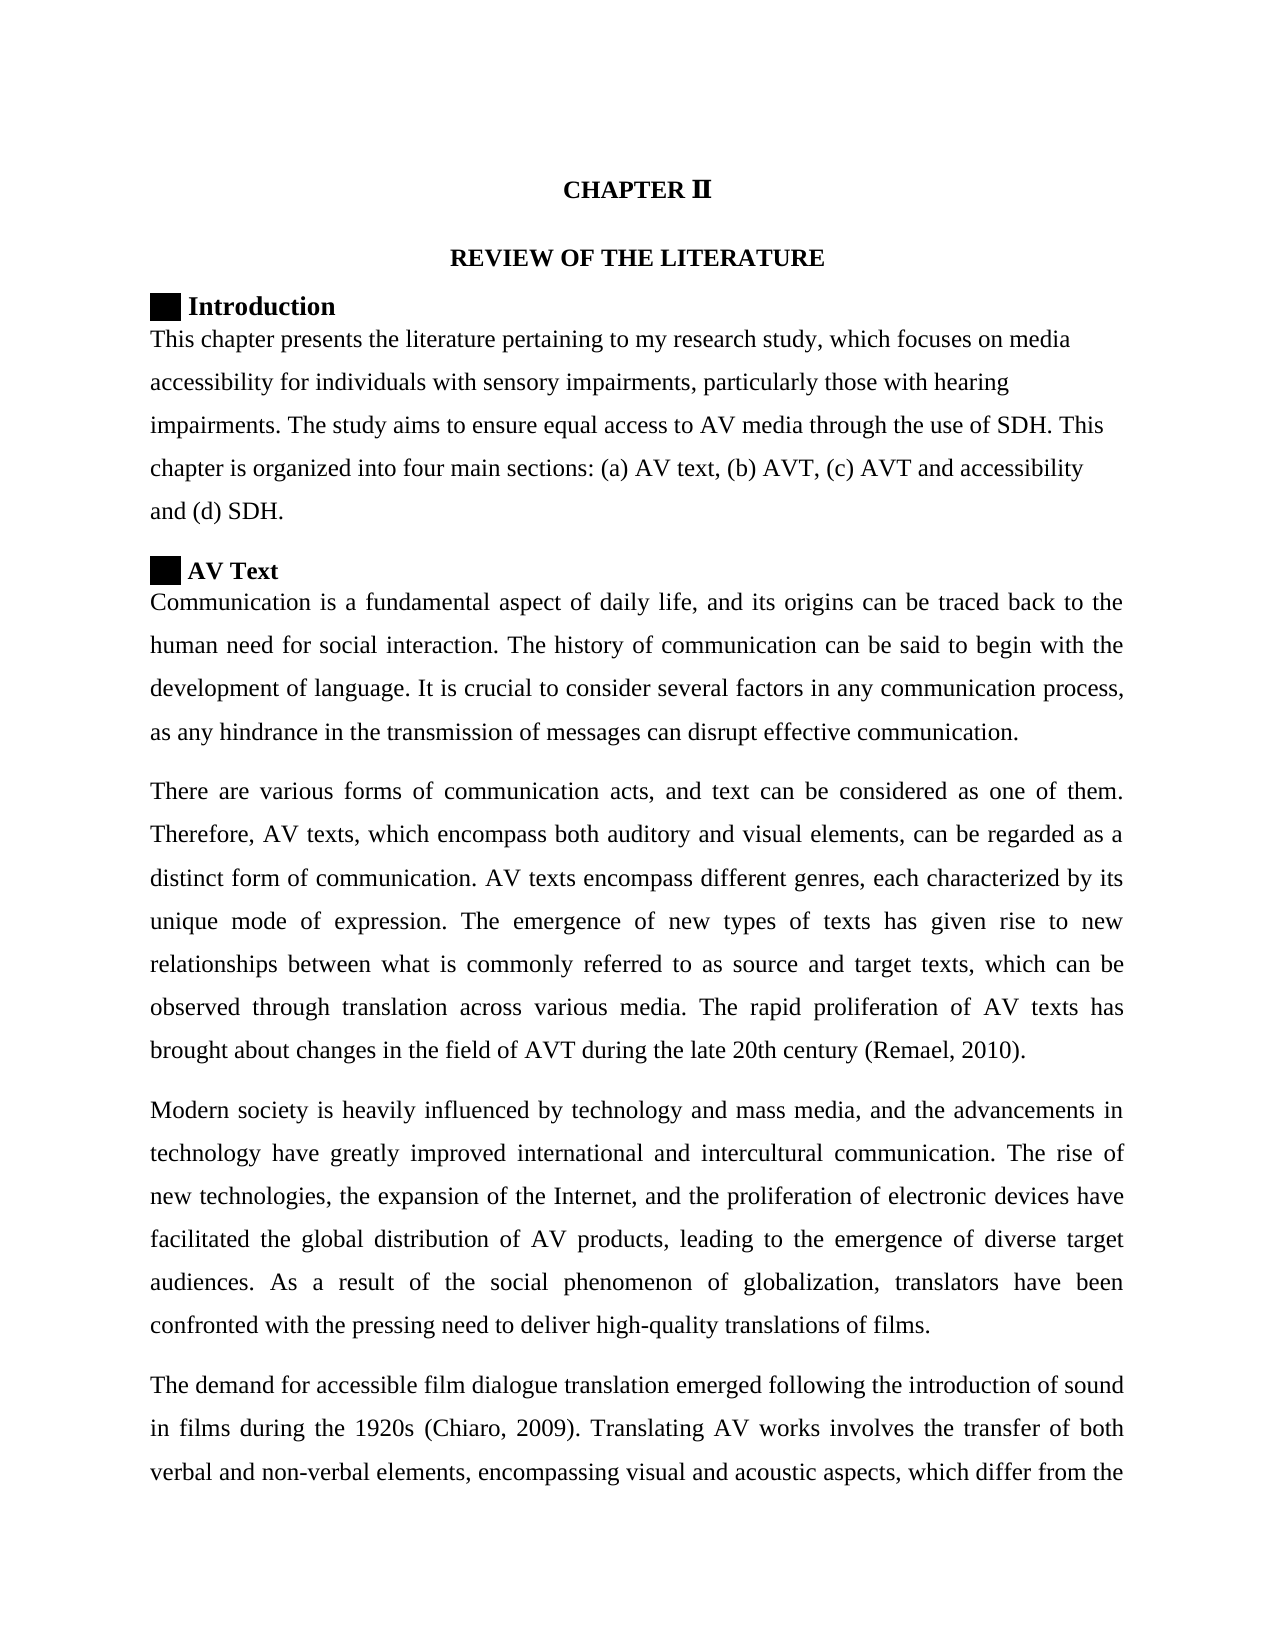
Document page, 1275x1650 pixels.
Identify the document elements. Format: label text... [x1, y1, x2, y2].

subtitle Introduction [150, 290, 1125, 322]
text Communication is a fundamental aspect of daily life, and its origins can be traced back to the human need for social interaction. The history of communication can be said to begin with the development of language. It is crucial to consider several factors in any communication process, as any hindrance in the transmission of messages can disrupt effective communication. [150, 587, 1125, 745]
subtitle AV Text [181, 556, 1125, 585]
text Modern society is heavily influenced by technology and mass media, and the advancements in technology have greatly improved international and intercultural communication. The rise of new technologies, the expansion of the Internet, and the proliferation of electronic devices have facilitated the global distribution of AV products, leading to the emergence of diverse target audiences. As a result of the social phenomenon of globalization, translators have been confronted with the pressing need to deliver high-quality translations of films. [150, 1095, 1125, 1339]
text There are various forms of communication acts, and text can be considered as one of them. Therefore, AV texts, which encompass both auditory and visual elements, can be regarded as a distinct form of communication. AV texts encompass different genres, each characterized by its unique mode of expression. The emergence of new types of texts has given rise to new relationships between what is commonly referred to as source and target texts, which can be observed through translation across various media. The rapid proliferation of AV texts has brought about changes in the field of AVT during the late 20th century (Remael, 2010). [150, 776, 1125, 1064]
text This chapter presents the literature pertaining to my research study, which focuses on media accessibility for individuals with sensory impairments, particularly those with hearing impairments. The study aims to ensure equal access to AV media through the use of SDH. This chapter is organized into four main sections: (a) AV text, (b) AVT, (c) AVT and accessibility and (d) SDH. [150, 324, 1125, 525]
subtitle CHAPTER Ⅱ [150, 175, 1125, 204]
subtitle REVIEW OF THE LITERATURE [150, 243, 1125, 272]
